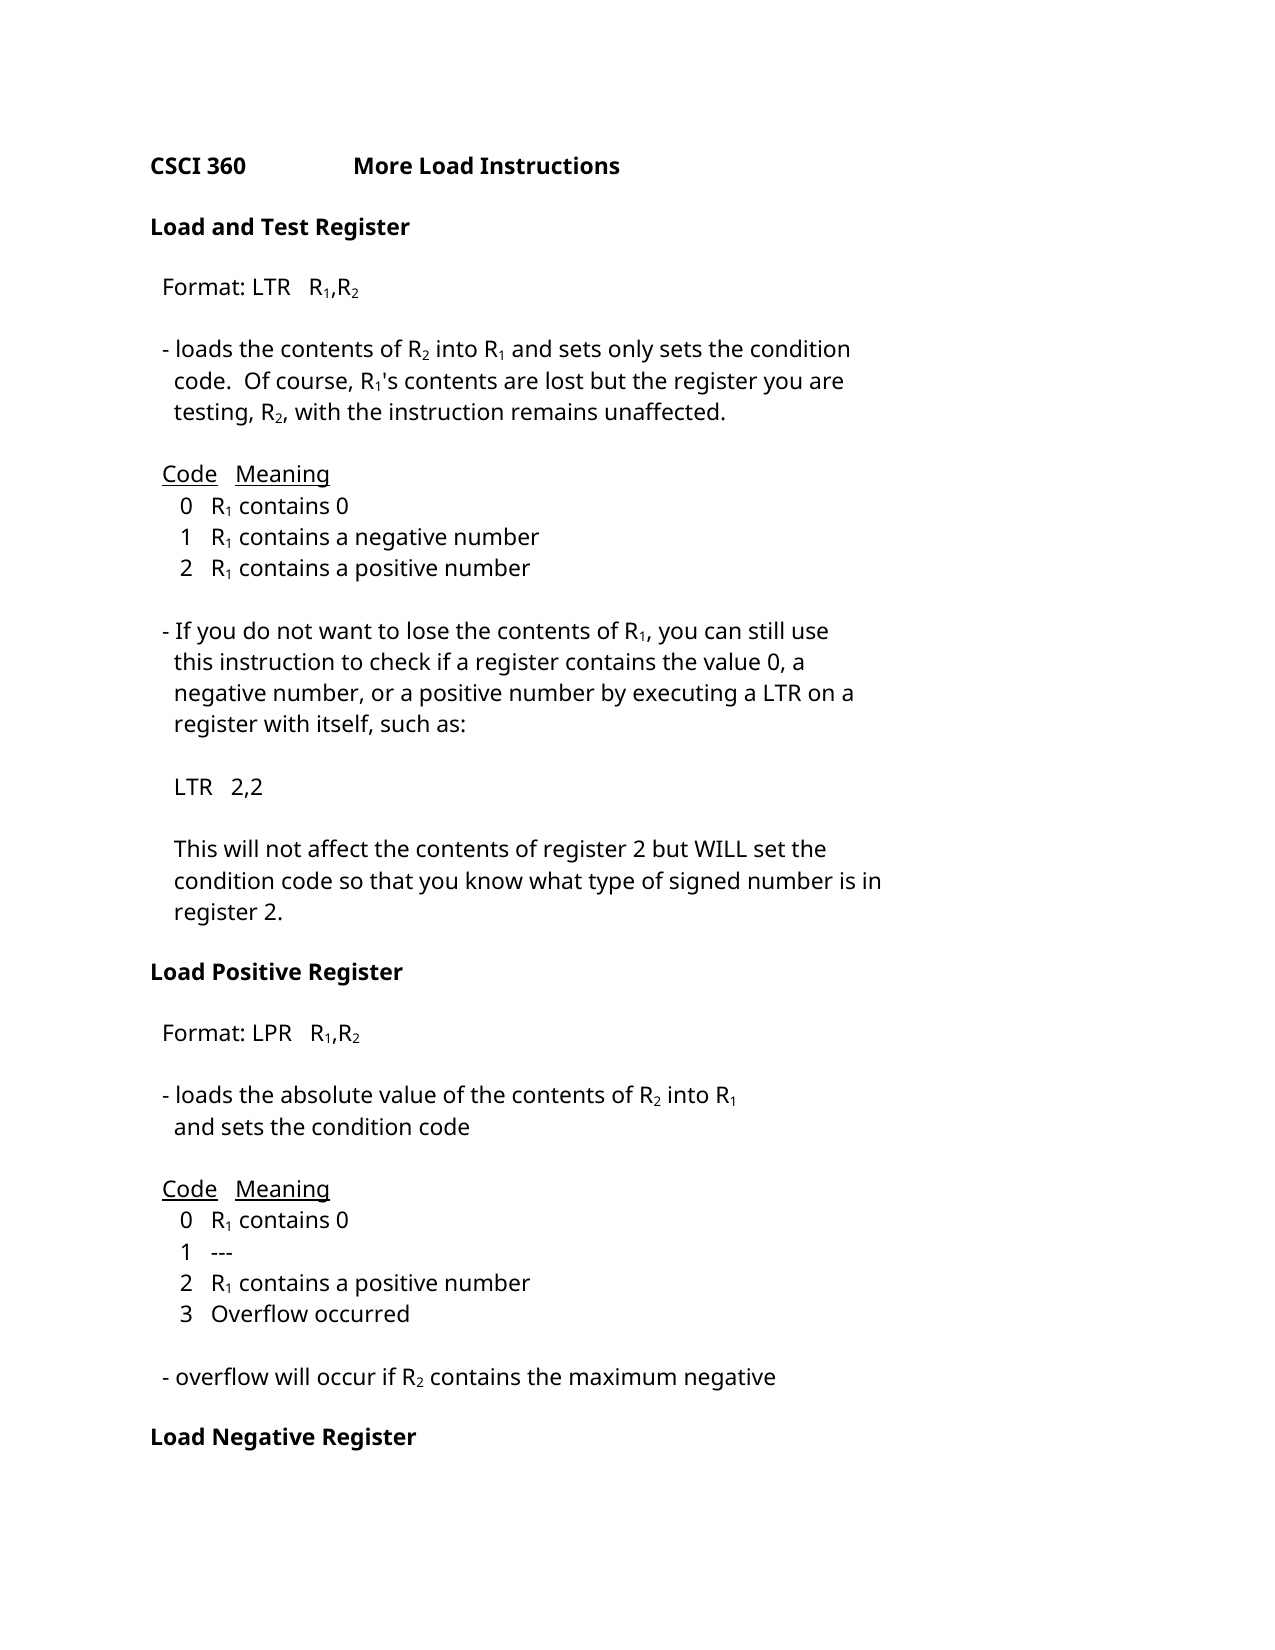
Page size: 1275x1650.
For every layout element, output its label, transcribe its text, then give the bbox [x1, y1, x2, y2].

text register 2. [150, 896, 1125, 927]
text Format: LTR R1,R2 [150, 271, 1125, 302]
text - If you do not want to lose the contents of R1, you can still use this instruction to check if a register contains the value 0, a [150, 614, 1125, 677]
text Load and Test Register [150, 210, 1125, 242]
text 3 Overflow occurred [150, 1298, 1125, 1329]
text Load Negative Register [150, 1421, 1125, 1452]
text testing, R2, with the instruction remains unaffected. [150, 396, 1125, 427]
text 2 R1 contains a positive number [150, 1267, 1125, 1298]
text LTR 2,2 [150, 771, 1125, 802]
text 2 R1 contains a positive number [150, 552, 1125, 583]
text Load Positive Register [150, 956, 1125, 987]
text Code Meaning [150, 458, 1125, 489]
text 1 R1 contains a negative number [150, 521, 1125, 552]
text - loads the absolute value of the contents of R2 into R1 [150, 1079, 1125, 1110]
text 1 --- [150, 1235, 1125, 1267]
text 0 R1 contains 0 [150, 1204, 1125, 1235]
text code. Of course, R1's contents are lost but the register you are [150, 364, 1125, 396]
text CSCI 360 More Load Instructions [150, 150, 1125, 181]
text Format: LPR R1,R2 [150, 1017, 1125, 1048]
text 0 R1 contains 0 [150, 489, 1125, 521]
text negative number, or a positive number by executing a LTR on a register with itself, such as: [150, 677, 1125, 739]
text - overflow will occur if R2 contains the maximum negative [150, 1360, 1125, 1392]
text - loads the contents of R2 into R1 and sets only sets the condition [150, 333, 1125, 364]
text Code Meaning [150, 1173, 1125, 1204]
text condition code so that you know what type of signed number is in [150, 864, 1125, 896]
text This will not affect the contents of register 2 but WILL set the [150, 833, 1125, 864]
text and sets the condition code [150, 1110, 1125, 1142]
